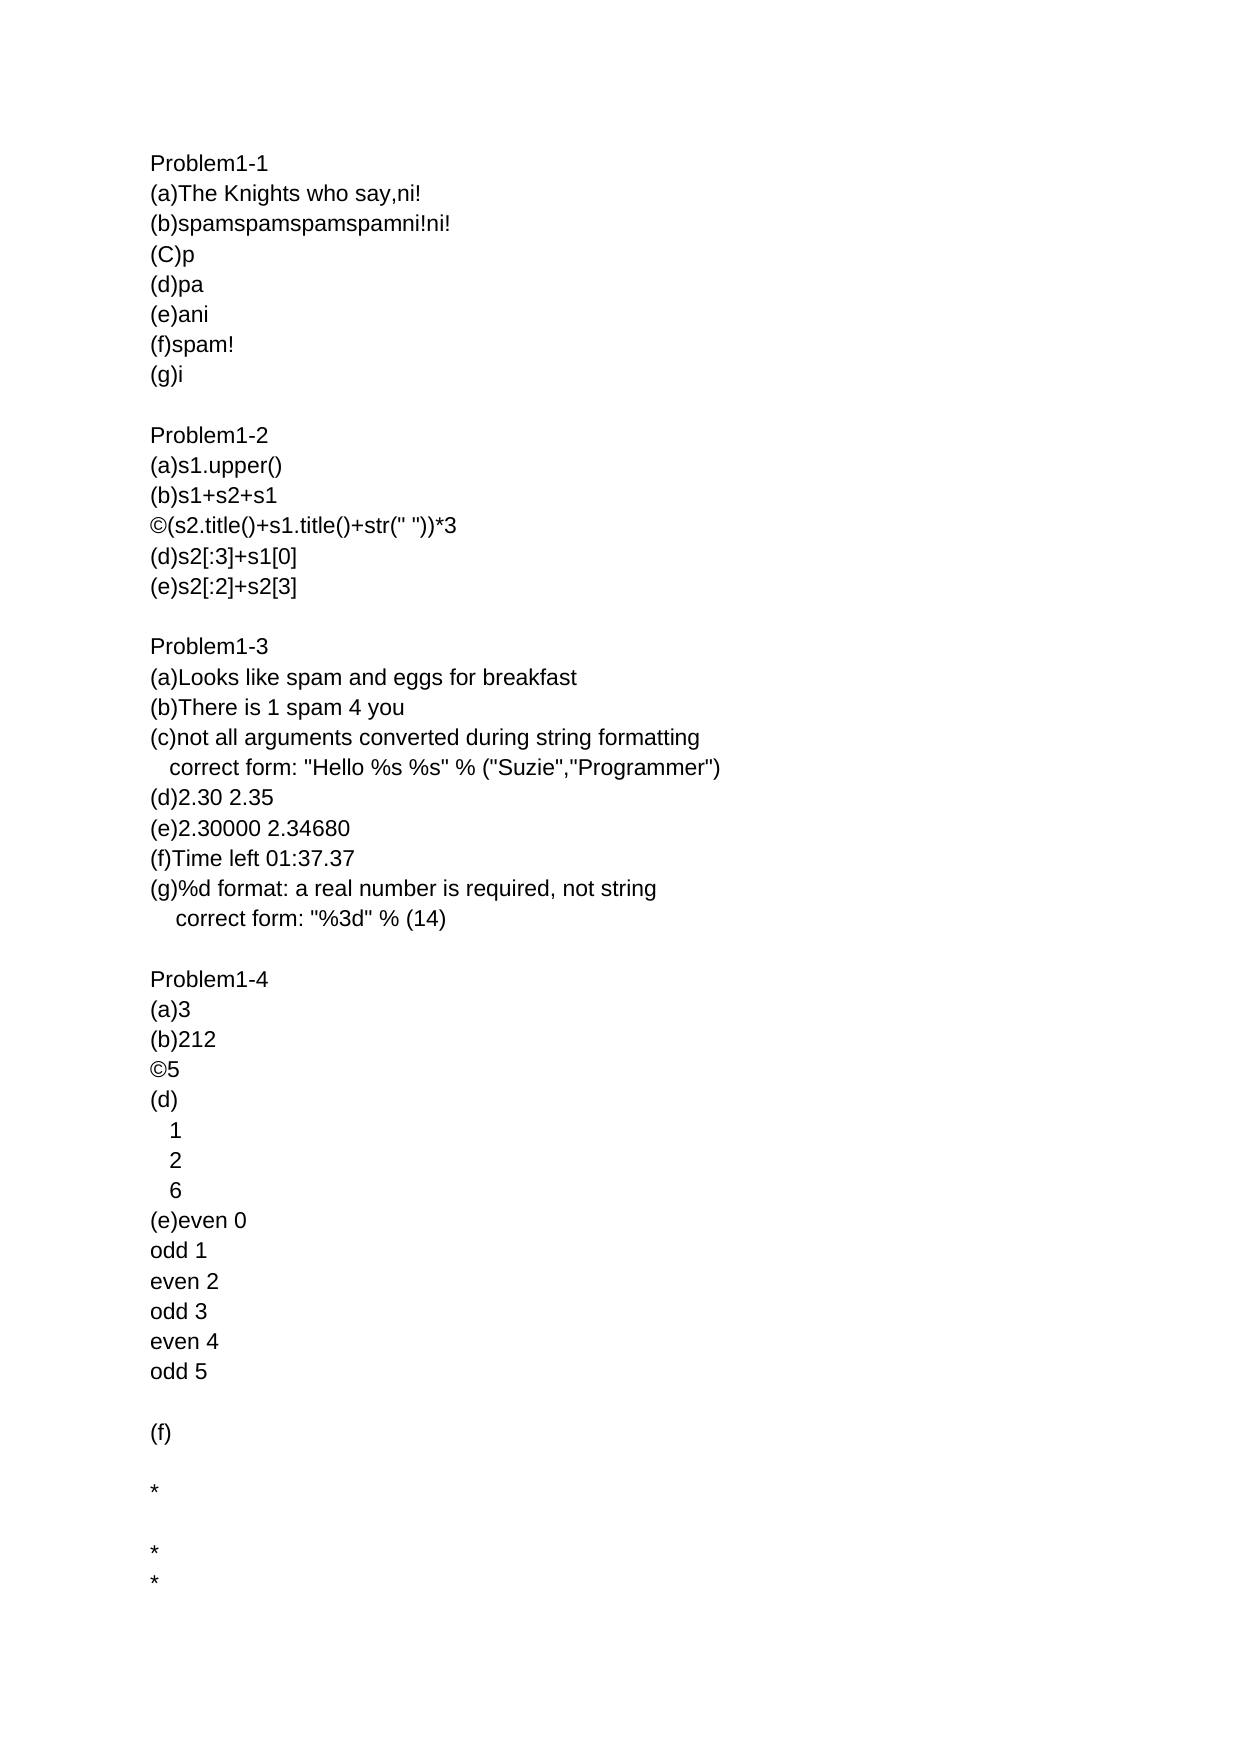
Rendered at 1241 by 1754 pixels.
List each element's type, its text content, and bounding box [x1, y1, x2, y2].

text (f)spam! [150, 331, 1090, 358]
text odd 1 [150, 1237, 1090, 1264]
text (e)ani [150, 301, 1090, 327]
text (a)Looks like spam and eggs for breakfast [150, 663, 1090, 690]
text (a)s1.upper() [150, 452, 1090, 478]
text correct form: "Hello %s %s" % ("Suzie","Programmer") [150, 754, 1090, 781]
text * [150, 1479, 1090, 1506]
text even 4 [150, 1328, 1090, 1354]
text (e)even 0 [150, 1207, 1090, 1234]
text (d)2.30 2.35 [150, 784, 1090, 811]
text even 2 [150, 1268, 1090, 1294]
text 2 [150, 1147, 1090, 1173]
text 1 [150, 1117, 1090, 1143]
text 6 [150, 1177, 1090, 1203]
text (f)Time left 01:37.37 [150, 845, 1090, 871]
text (b)s1+s2+s1 [150, 482, 1090, 509]
text (c)not all arguments converted during string formatting [150, 724, 1090, 750]
text (d)s2[:3]+s1[0] [150, 543, 1090, 569]
text ©5 [150, 1056, 1090, 1083]
text Problem1-4 [150, 966, 1090, 992]
text (f) [150, 1419, 1090, 1445]
text (b)212 [150, 1026, 1090, 1052]
text (C)p [150, 241, 1090, 267]
text ©(s2.title()+s1.title()+str(" "))*3 [150, 512, 1090, 539]
text (a)The Knights who say,ni! [150, 180, 1090, 207]
text odd 5 [150, 1358, 1090, 1385]
text (e)s2[:2]+s2[3] [150, 573, 1090, 599]
text Problem1-1 [150, 150, 1090, 176]
text Problem1-2 [150, 422, 1090, 448]
text (g)%d format: a real number is required, not string [150, 875, 1090, 901]
text * [150, 1539, 1090, 1566]
text (g)i [150, 361, 1090, 388]
text * [150, 1570, 1090, 1596]
text odd 3 [150, 1298, 1090, 1324]
text (a)3 [150, 996, 1090, 1022]
text (d) [150, 1086, 1090, 1113]
text (b)There is 1 spam 4 you [150, 694, 1090, 720]
text Problem1-3 [150, 633, 1090, 660]
text correct form: "%3d" % (14) [150, 905, 1090, 932]
text (e)2.30000 2.34680 [150, 814, 1090, 841]
text (b)spamspamspamspamni!ni! [150, 210, 1090, 237]
text (d)pa [150, 271, 1090, 297]
